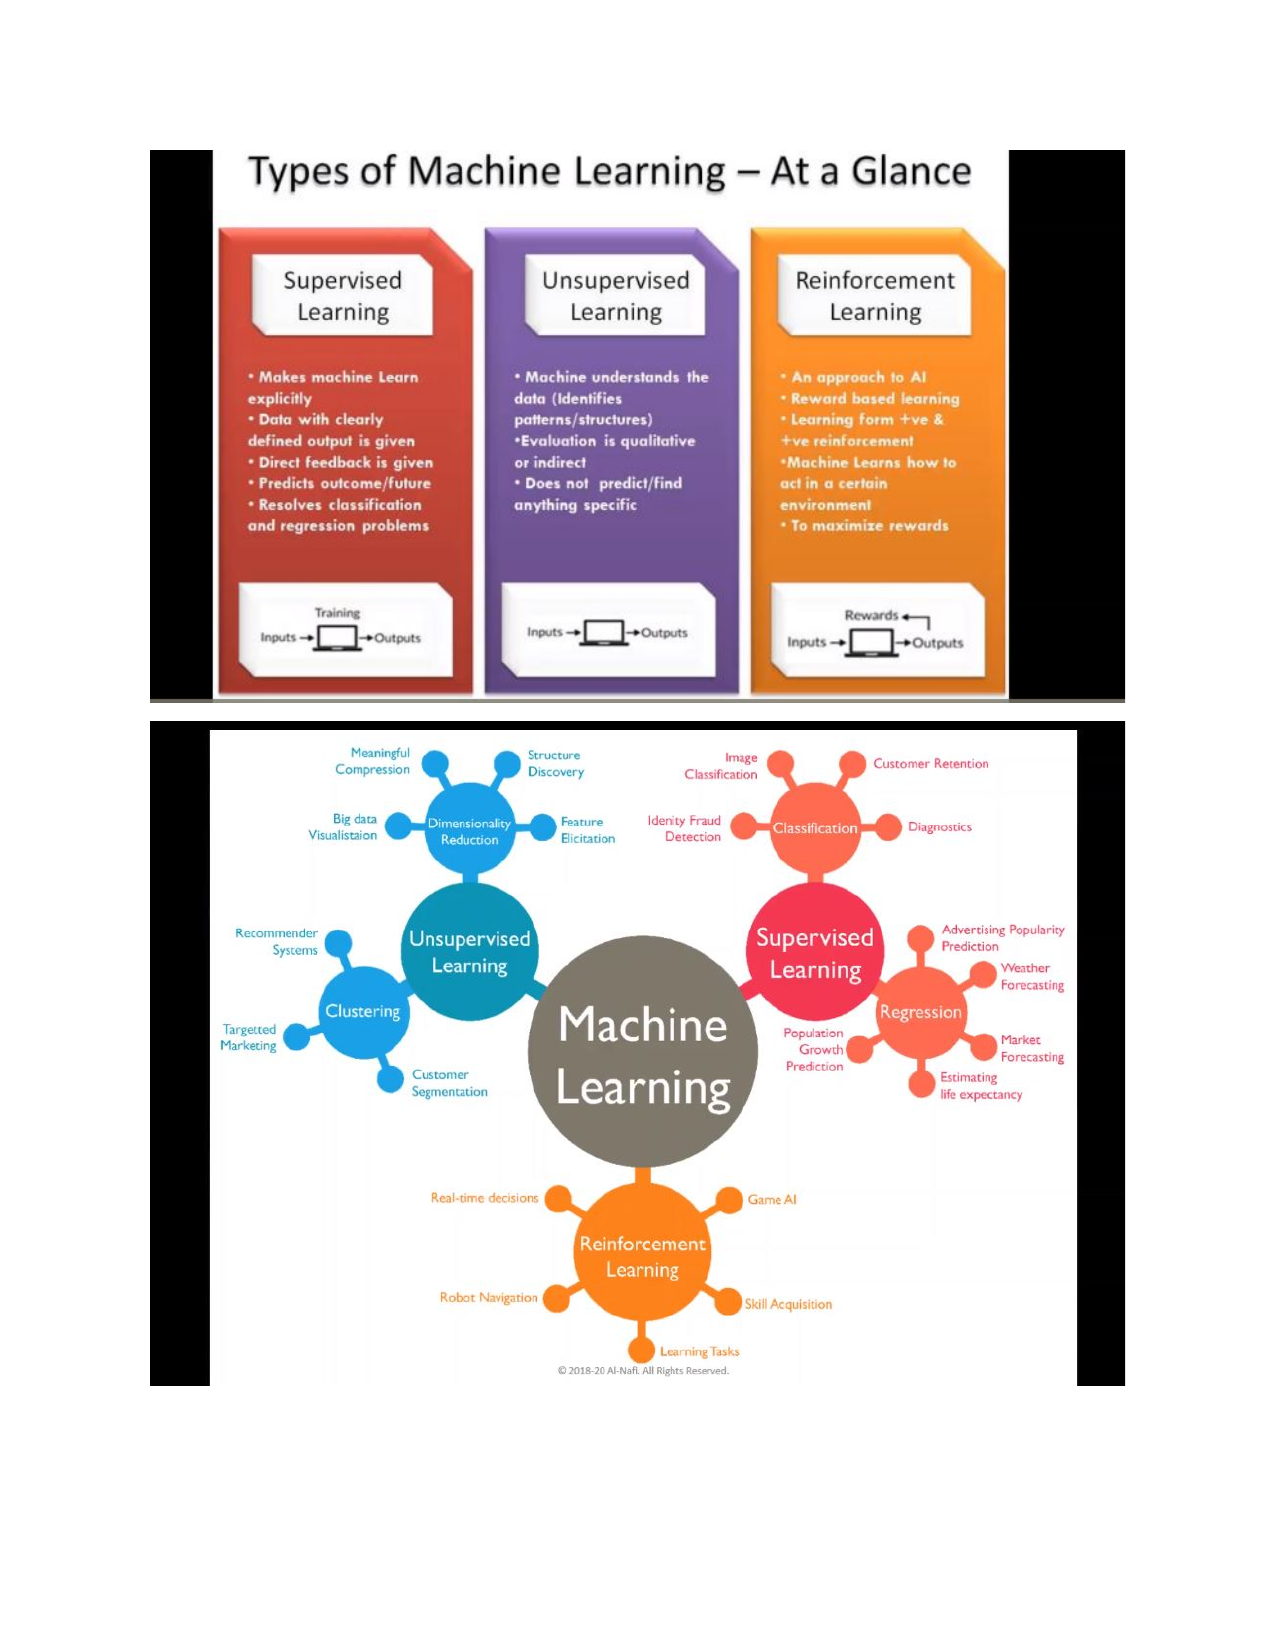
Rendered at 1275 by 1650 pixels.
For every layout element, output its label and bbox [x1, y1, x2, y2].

picture [150, 721, 1125, 1386]
picture [150, 150, 1125, 703]
